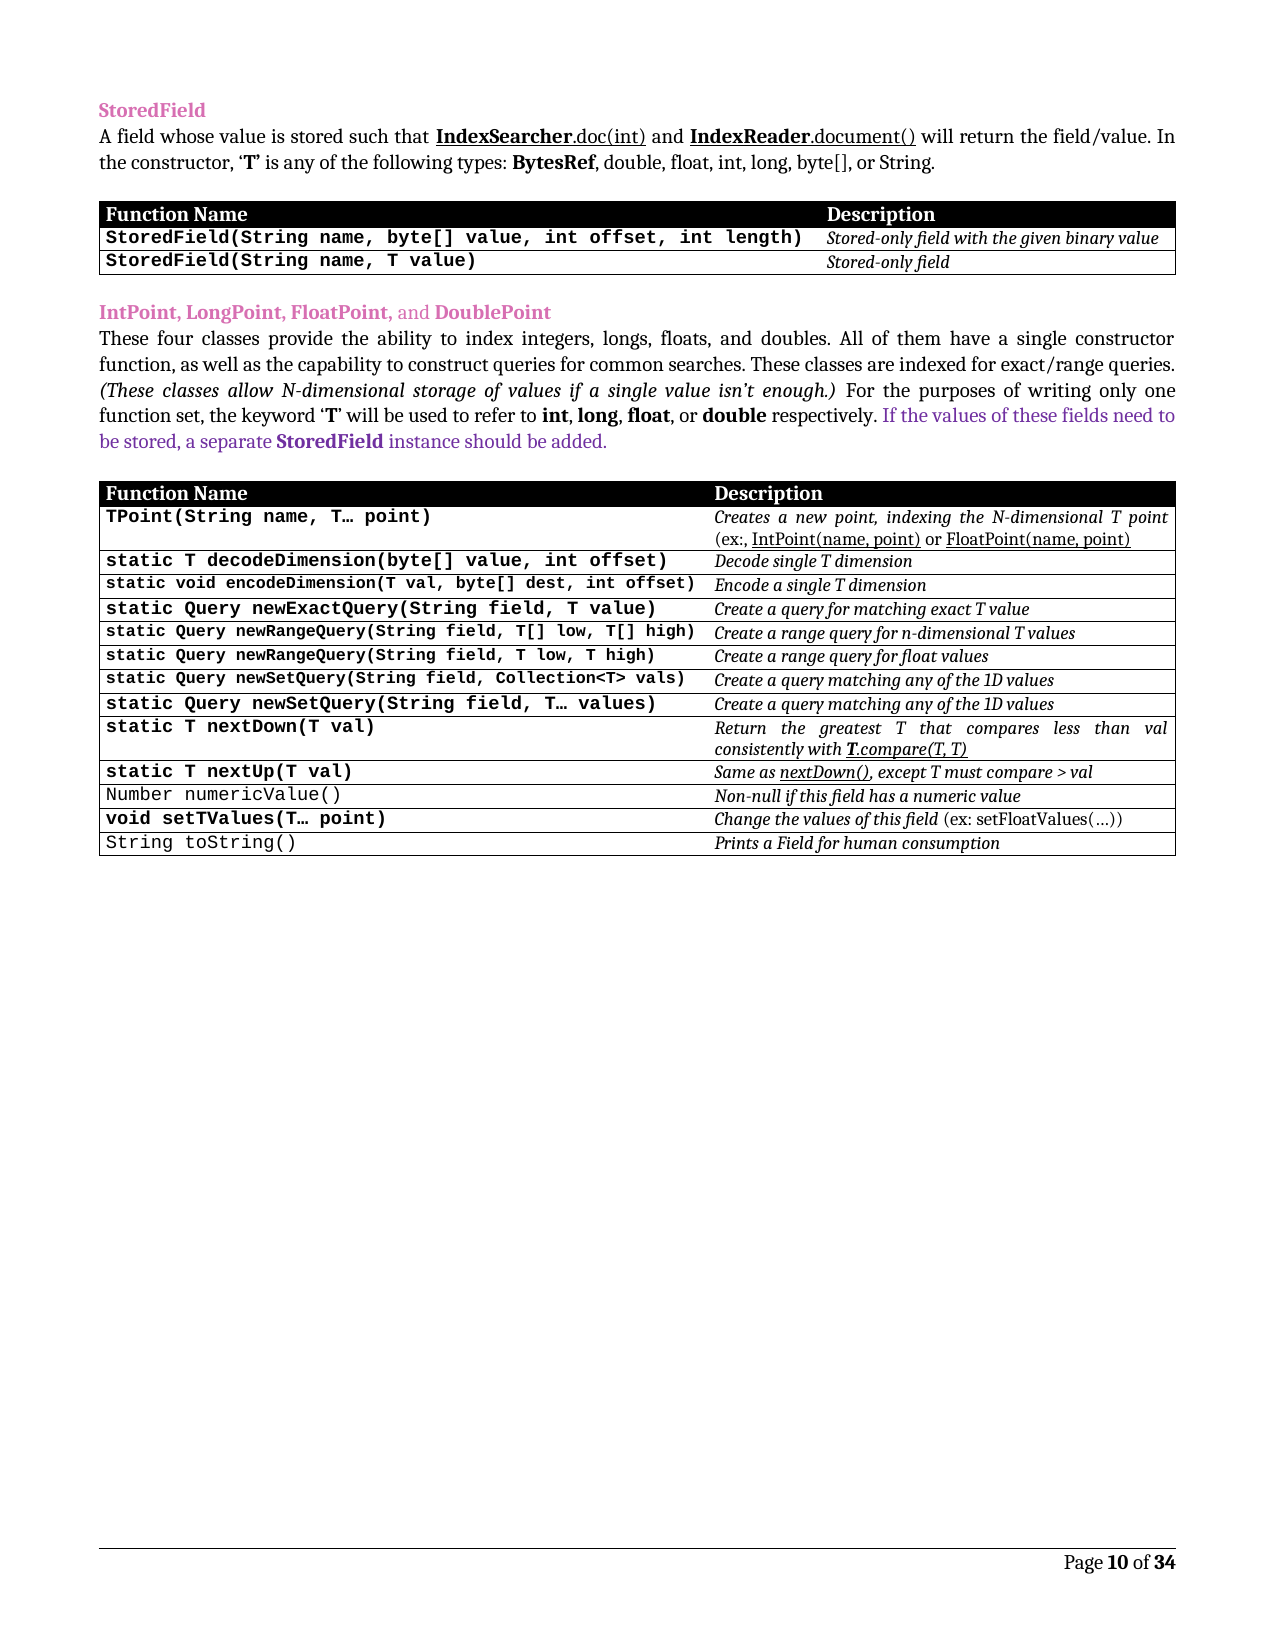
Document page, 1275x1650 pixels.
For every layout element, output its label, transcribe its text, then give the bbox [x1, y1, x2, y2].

table_cell Stored-only field [821, 251, 1175, 274]
table_cell static Query newSetQuery(String field, T… values) [100, 694, 708, 716]
table_cell Same as nextDown(), except T must compare > val [708, 761, 1175, 784]
table_cell static T decodeDimension(byte[] value, int offset) [100, 551, 708, 574]
table_cell StoredField(String name, byte[] value, int offset, int length) [100, 228, 821, 250]
table_cell void setTValues(T… point) [100, 809, 708, 832]
subtitle IntPoint, LongPoint, FloatPoint, and DoublePoint [99, 301, 1176, 325]
table_cell Non-null if this field has a numeric value [708, 785, 1175, 808]
table_header Description [821, 203, 1175, 226]
table_header Function Name [100, 482, 708, 506]
table_cell Create a range query for n-dimensional T values [708, 622, 1175, 645]
text These four classes provide the ability to index integers, longs, floats, and doubles. All of them have a single constructor function, as well as the capability to construct queries for common searches. These classes are indexed for exact/range queries. (These classes allow N-dimensional storage of values if a single value isn’t enough.) For the purposes of writing only one function set, the keyword ‘T’ will be used to refer to int, long, float, or double respectively. If the values of these fields need to be stored, a separate StoredField instance should be added. [99, 327, 1176, 454]
table_cell Prints a Field for human consumption [708, 833, 1175, 855]
table_cell Encode a single T dimension [708, 575, 1175, 597]
table_cell static Query newSetQuery(String field, Collection<T> vals) [100, 670, 708, 692]
table_cell Create a query matching any of the 1D values [708, 694, 1175, 716]
table_cell TPoint(String name, T… point) [100, 507, 708, 550]
table_cell Creates a new point, indexing the N-dimensional T point (ex:, IntPoint(name, point) or FloatPoint(name, point) [708, 507, 1175, 550]
table_cell static Query newRangeQuery(String field, T low, T high) [100, 646, 708, 669]
table_header Description [708, 482, 1175, 506]
table_cell String toString() [100, 833, 708, 855]
table_cell Decode single T dimension [708, 551, 1175, 574]
table_cell static T nextUp(T val) [100, 761, 708, 784]
table_cell Return the greatest T that compares less than val consistently with T.compare(T, T) [708, 717, 1175, 760]
table_cell StoredField(String name, T value) [100, 251, 821, 274]
table_header Function Name [100, 203, 821, 226]
table_cell Create a query for matching exact T value [708, 599, 1175, 621]
table_cell static Query newExactQuery(String field, T value) [100, 599, 708, 621]
table_cell static void encodeDimension(T val, byte[] dest, int offset) [100, 575, 708, 597]
subtitle StoredField [99, 99, 1176, 123]
table_cell Create a query matching any of the 1D values [708, 670, 1175, 692]
table_cell static Query newRangeQuery(String field, T[] low, T[] high) [100, 622, 708, 645]
table_cell Create a range query for float values [708, 646, 1175, 669]
table_cell Change the values of this field (ex: setFloatValues(…)) [708, 809, 1175, 832]
text A field whose value is stored such that IndexSearcher.doc(int) and IndexReader.document() will return the field/value. In the constructor, ‘T’ is any of the following types: BytesRef, double, float, int, long, byte[], or String. [99, 125, 1176, 174]
table_cell Stored-only field with the given binary value [821, 228, 1175, 250]
table_cell Number numericValue() [100, 785, 708, 808]
table_cell static T nextDown(T val) [100, 717, 708, 760]
